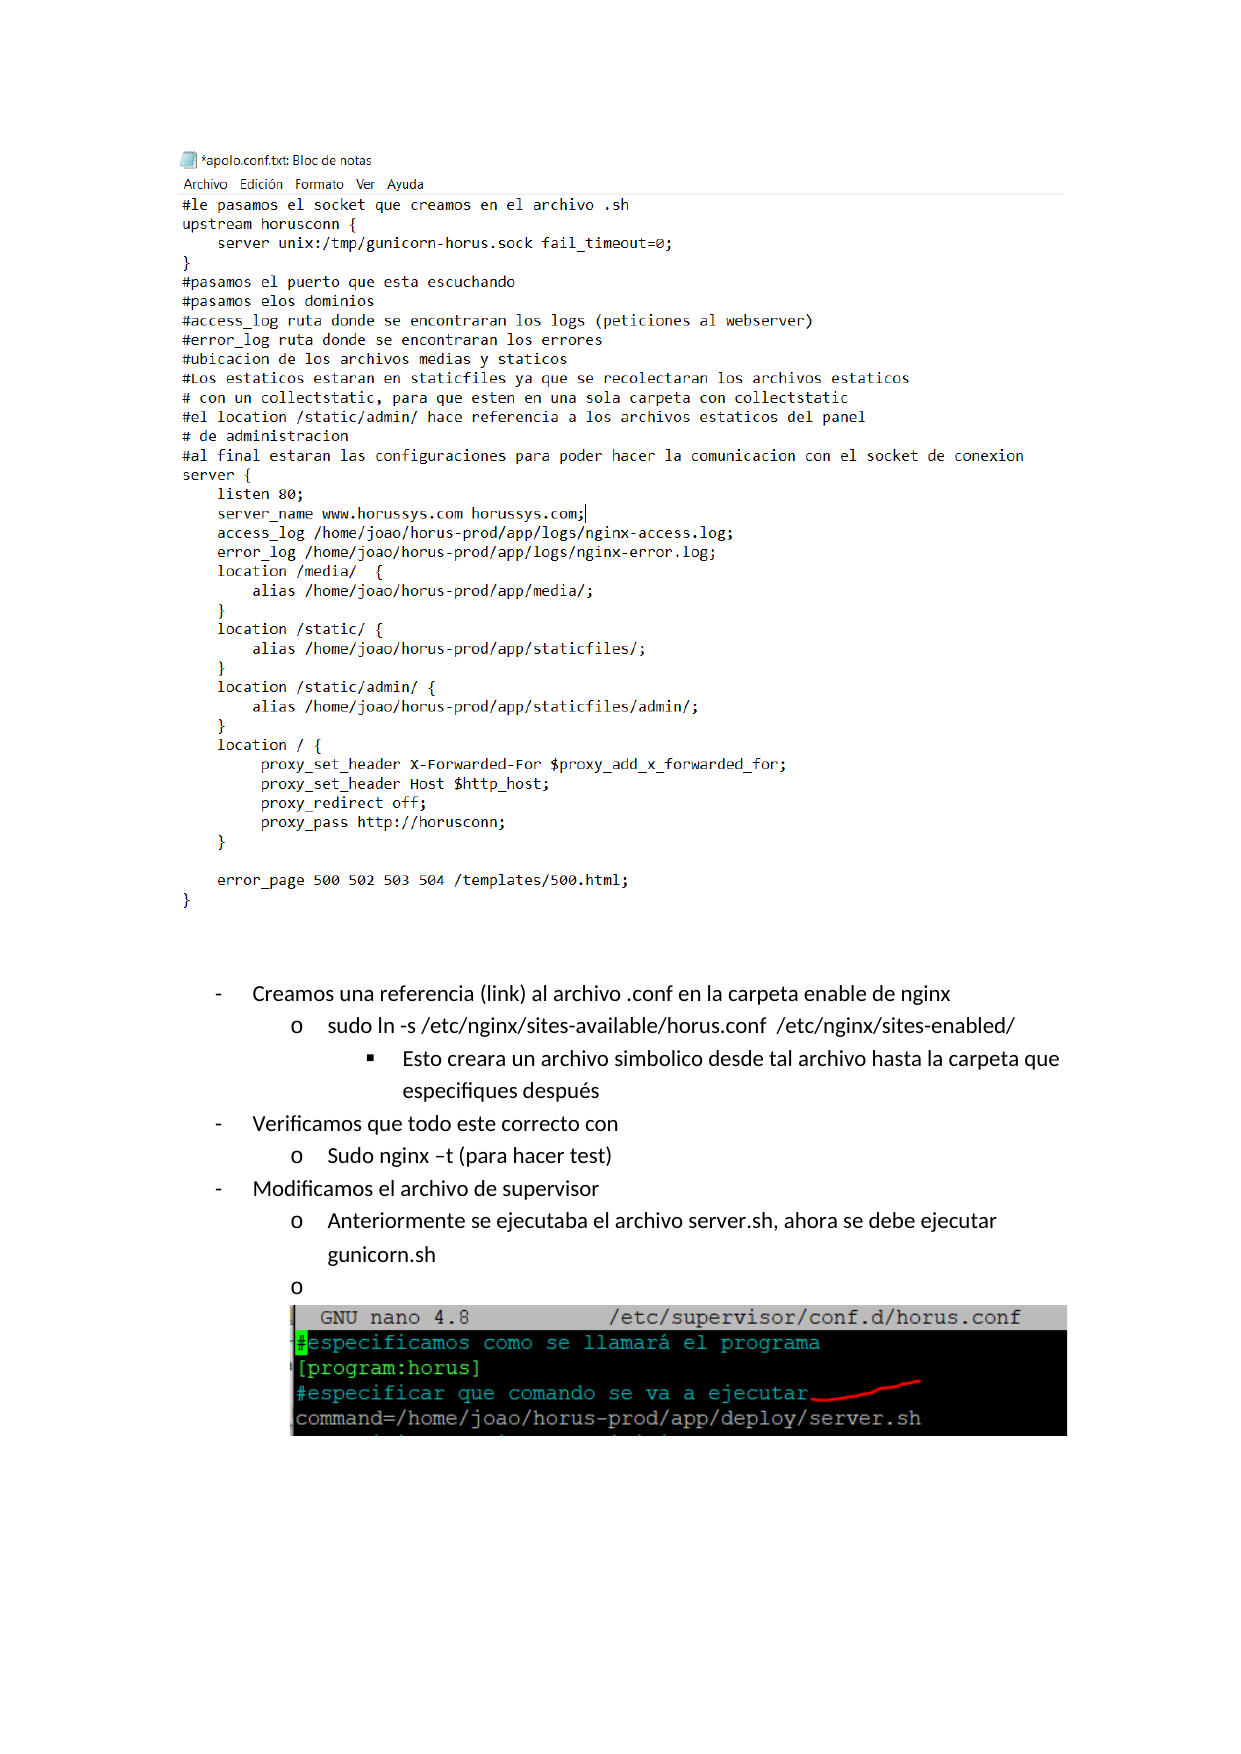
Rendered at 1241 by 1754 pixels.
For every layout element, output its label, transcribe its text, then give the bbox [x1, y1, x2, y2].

list Verificamos que todo este correcto con [215, 1109, 1063, 1137]
list Anteriormente se ejecutaba el archivo server.sh, ahora se debe ejecutar gunicorn.sh [290, 1207, 1063, 1268]
list Modificamos el archivo de supervisor [215, 1174, 1063, 1202]
list Creamos una referencia (link) al archivo .conf en la carpeta enable de nginx [215, 979, 1063, 1007]
list Esto creara un archivo simbolico desde tal archivo hasta la carpeta que especifiques después [365, 1044, 1063, 1104]
picture [177, 147, 1063, 954]
picture [289, 1305, 1068, 1436]
list Sudo nginx –t (para hacer test) [290, 1141, 1063, 1170]
list sudo ln -s /etc/nginx/sites-available/horus.conf /etc/nginx/sites-enabled/ [290, 1011, 1063, 1040]
